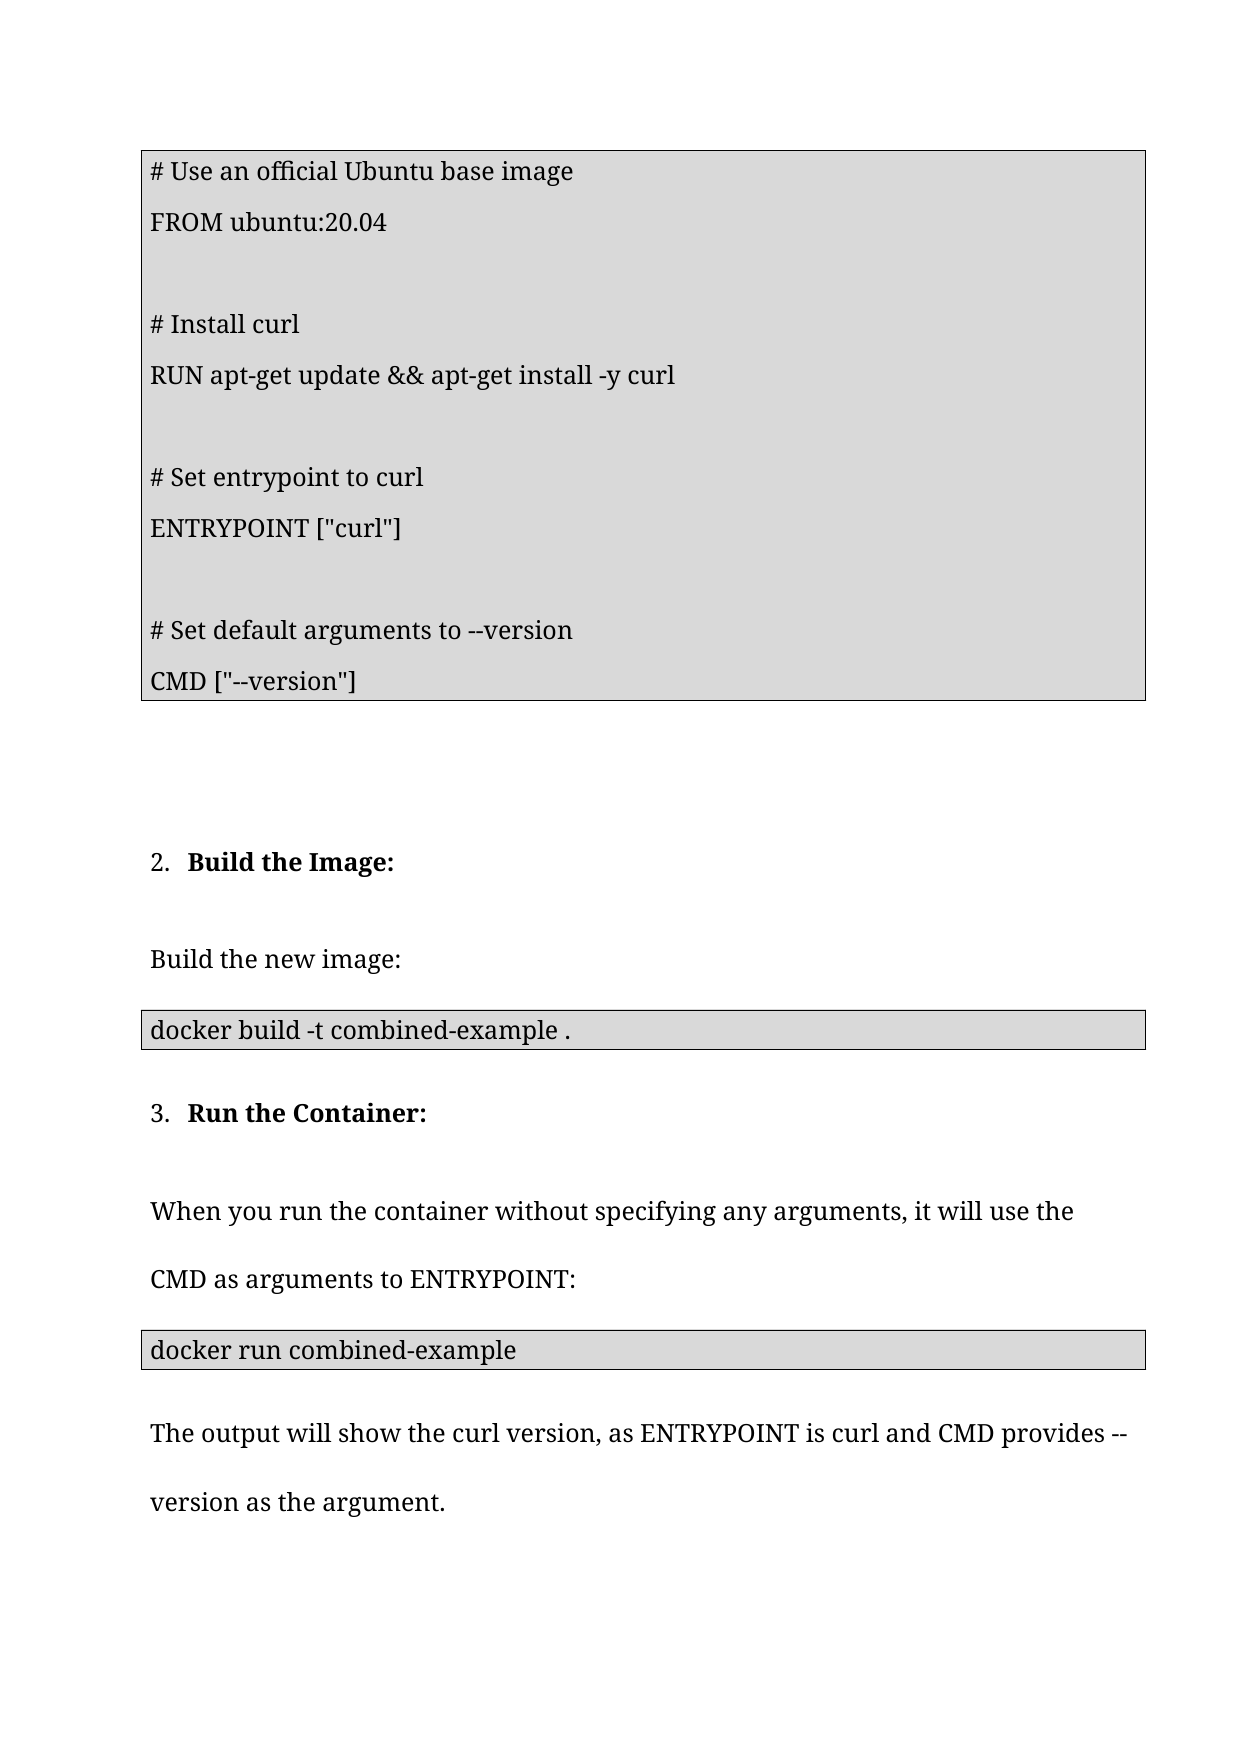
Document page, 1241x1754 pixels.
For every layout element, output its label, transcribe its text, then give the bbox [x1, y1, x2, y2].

text The output will show the curl version, as ENTRYPOINT is curl and CMD provides --version as the argument. [150, 1416, 1137, 1518]
text docker run combined-example [142, 1331, 1145, 1369]
text When you run the container without specifying any arguments, it will use the CMD as arguments to ENTRYPOINT: [150, 1193, 1137, 1296]
list Build the Image: [150, 844, 1137, 878]
text FROM ubuntu:20.04 [142, 201, 1145, 238]
text docker build -t combined-example . [142, 1011, 1145, 1049]
list Run the Container: [150, 1096, 1137, 1130]
text Build the new image: [150, 941, 1137, 976]
text # Use an official Ubuntu base image [142, 151, 1145, 187]
text CMD ["--version"] [142, 660, 1145, 700]
text # Set default arguments to --version [142, 609, 1145, 647]
text RUN apt-get update && apt-get install -y curl [142, 354, 1145, 391]
text # Install curl [142, 303, 1145, 340]
text ENTRYPOINT ["curl"] [142, 507, 1145, 544]
text # Set entrypoint to curl [142, 456, 1145, 493]
